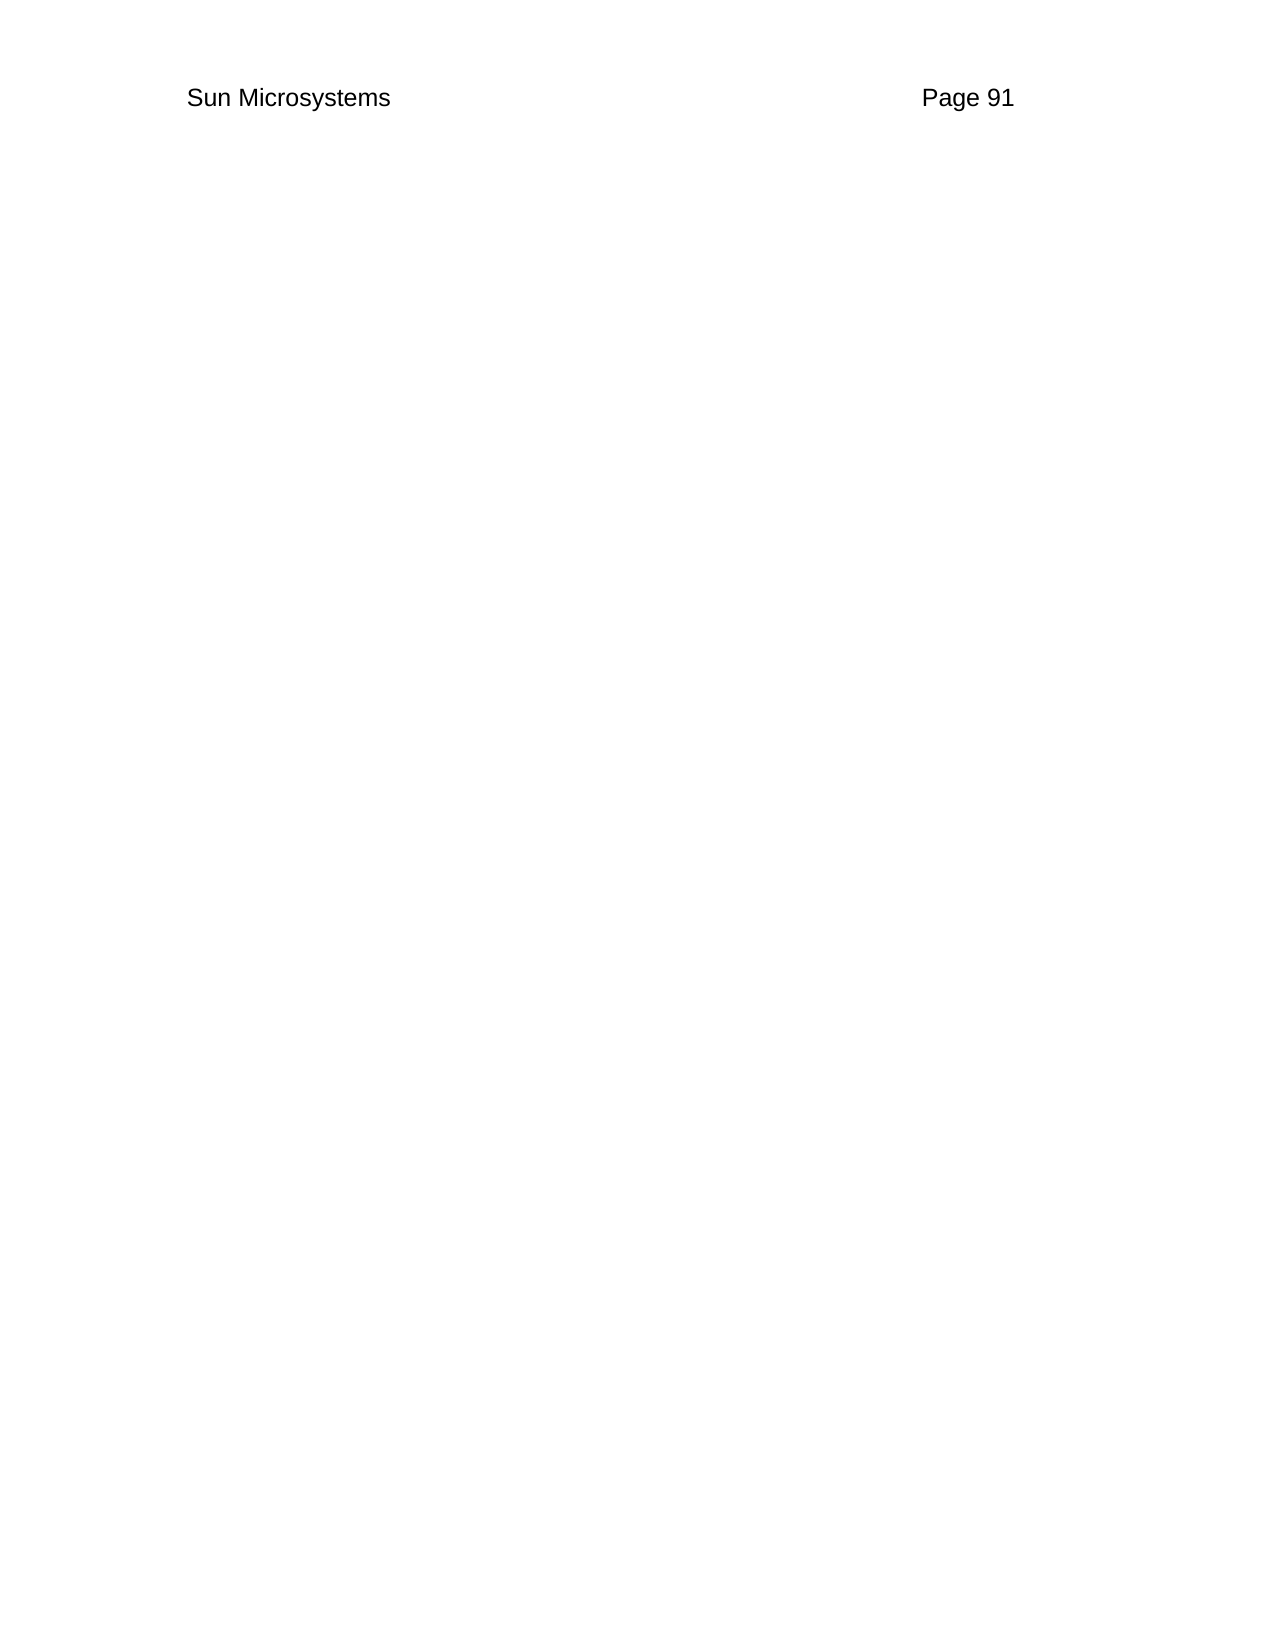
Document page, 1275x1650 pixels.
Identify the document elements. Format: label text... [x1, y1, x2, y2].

text Sun Microsystems Page 91 [187, 83, 1158, 112]
